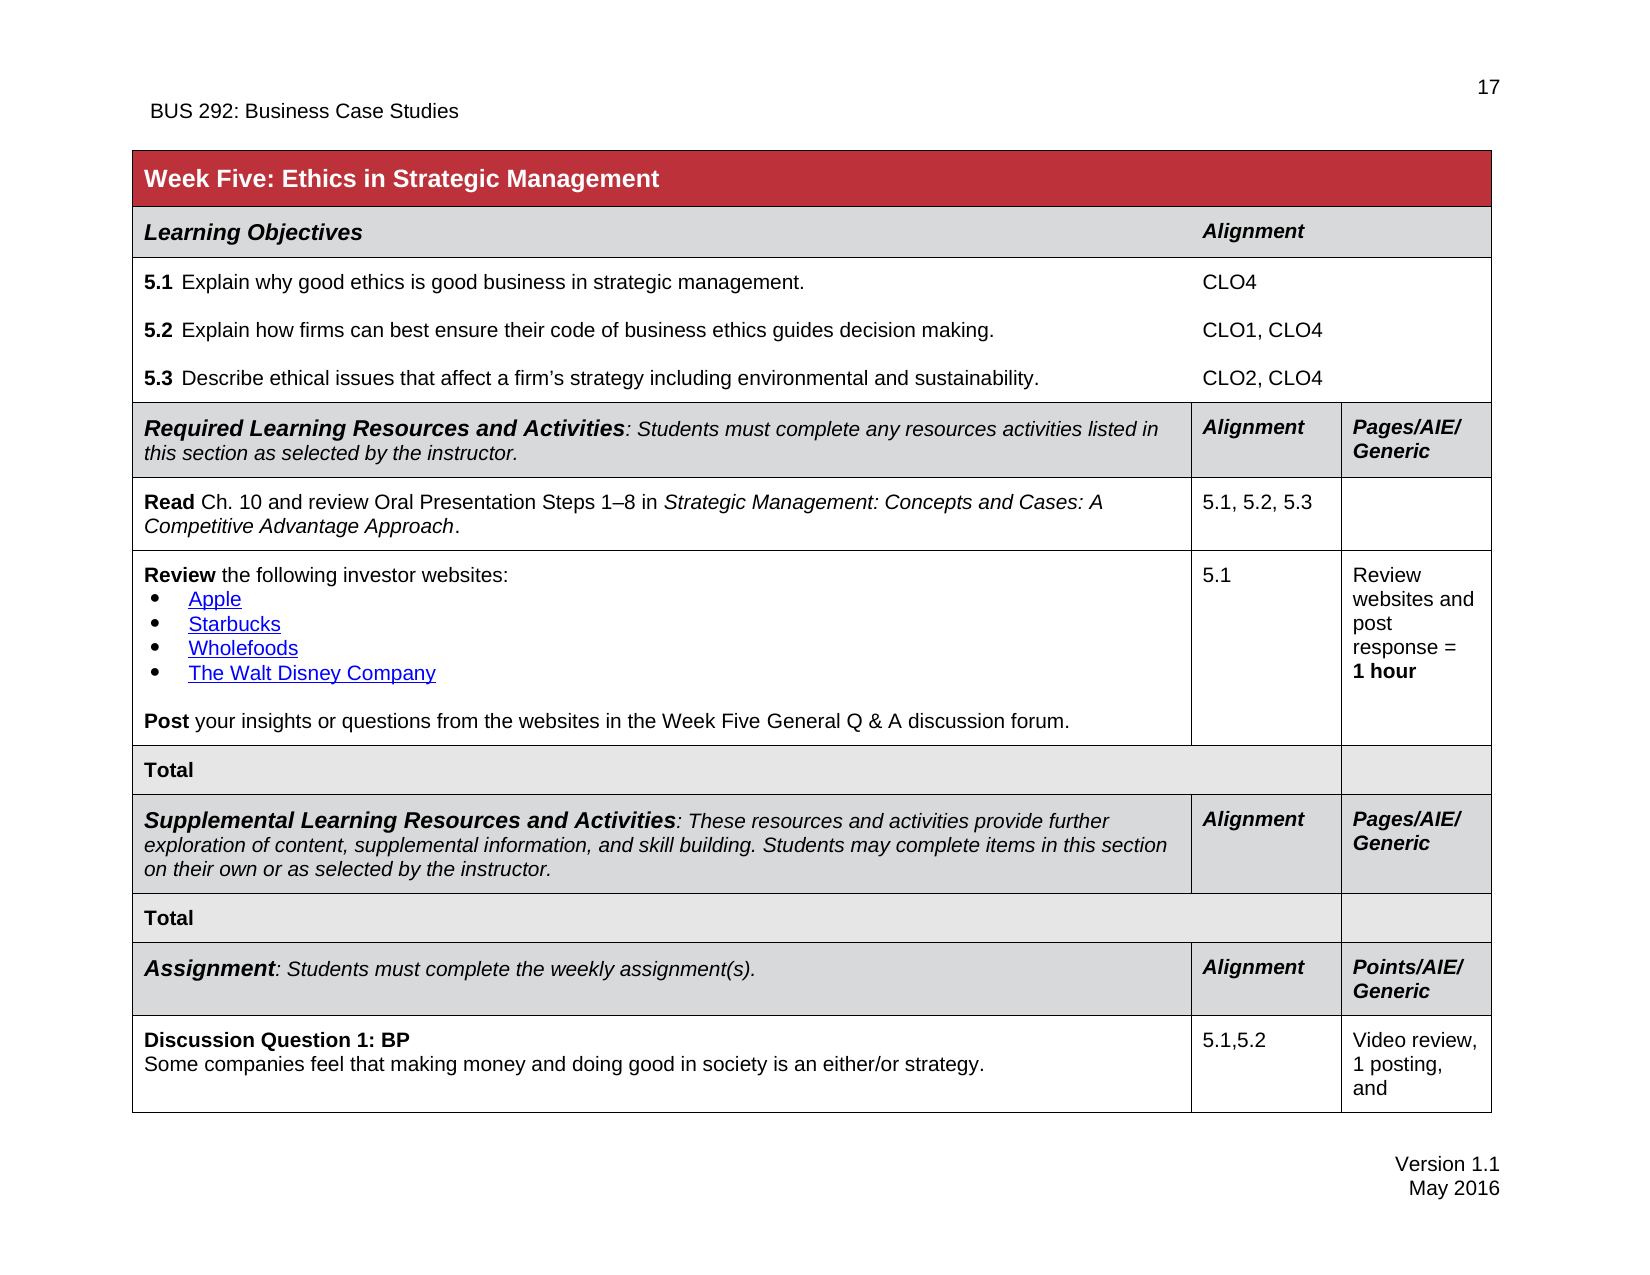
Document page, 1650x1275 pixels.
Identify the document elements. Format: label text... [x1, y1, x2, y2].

table_header [1341, 151, 1491, 206]
table_cell Total [133, 746, 282, 794]
table_cell [1342, 478, 1491, 550]
table_header Week Five: Ethics in Strategic Management [133, 151, 1191, 206]
table_cell Review websites and post response = 1 hour [1342, 551, 1491, 745]
table_cell Alignment [1192, 795, 1341, 893]
table_cell Required Learning Resources and Activities: Students must complete any resources activities listed in this section as selected by the instructor. [133, 403, 1191, 477]
table_cell [1191, 894, 1341, 942]
table_cell 5.1 [1192, 551, 1341, 745]
table_cell [1342, 894, 1491, 942]
table_cell Alignment [1192, 943, 1341, 1015]
table_cell [1342, 746, 1491, 794]
table_cell Assignment: Students must complete the weekly assignment(s). [133, 943, 1191, 1015]
table_cell 5.1, 5.2, 5.3 [1192, 478, 1341, 550]
table_cell [282, 894, 1191, 942]
table_cell CLO2, CLO4 [1191, 354, 1491, 402]
table_cell Describe ethical issues that affect a firm’s strategy including environmental and sustainability. [133, 354, 1191, 402]
table_cell 5.1,5.2 [1192, 1016, 1341, 1112]
table_cell CLO1, CLO4 [1191, 306, 1491, 354]
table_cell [133, 1016, 1191, 1112]
table_cell Total [133, 894, 282, 942]
table_cell Pages/AIE/ Generic [1342, 795, 1491, 893]
table_cell [282, 746, 1191, 794]
table_cell Review the following investor websites: Apple Starbucks Wholefoods The Walt Disney Company Post your insights or questions from the websites in the Week Five General Q & A discussion forum. [133, 551, 1191, 745]
table_cell Explain how firms can best ensure their code of business ethics guides decision making. [133, 306, 1191, 354]
table_cell Read Ch. 10 and review Oral Presentation Steps 1–8 in Strategic Management: Concepts and Cases: A Competitive Advantage Approach. [133, 478, 1191, 550]
table_cell Alignment [1191, 207, 1491, 257]
table_cell Supplemental Learning Resources and Activities: These resources and activities provide further exploration of content, supplemental information, and skill building. Students may complete items in this section on their own or as selected by the instructor. [133, 795, 1191, 893]
table_cell Explain why good ethics is good business in strategic management. [133, 258, 1191, 306]
table_cell Learning Objectives [133, 207, 1191, 257]
table_header [1191, 151, 1341, 206]
table_cell [1191, 746, 1341, 794]
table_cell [1342, 1016, 1491, 1112]
table_cell CLO4 [1191, 258, 1491, 306]
table_cell Pages/AIE/ Generic [1342, 403, 1491, 477]
table_cell Points/AIE/ Generic [1342, 943, 1491, 1015]
table_cell Alignment [1192, 403, 1341, 477]
